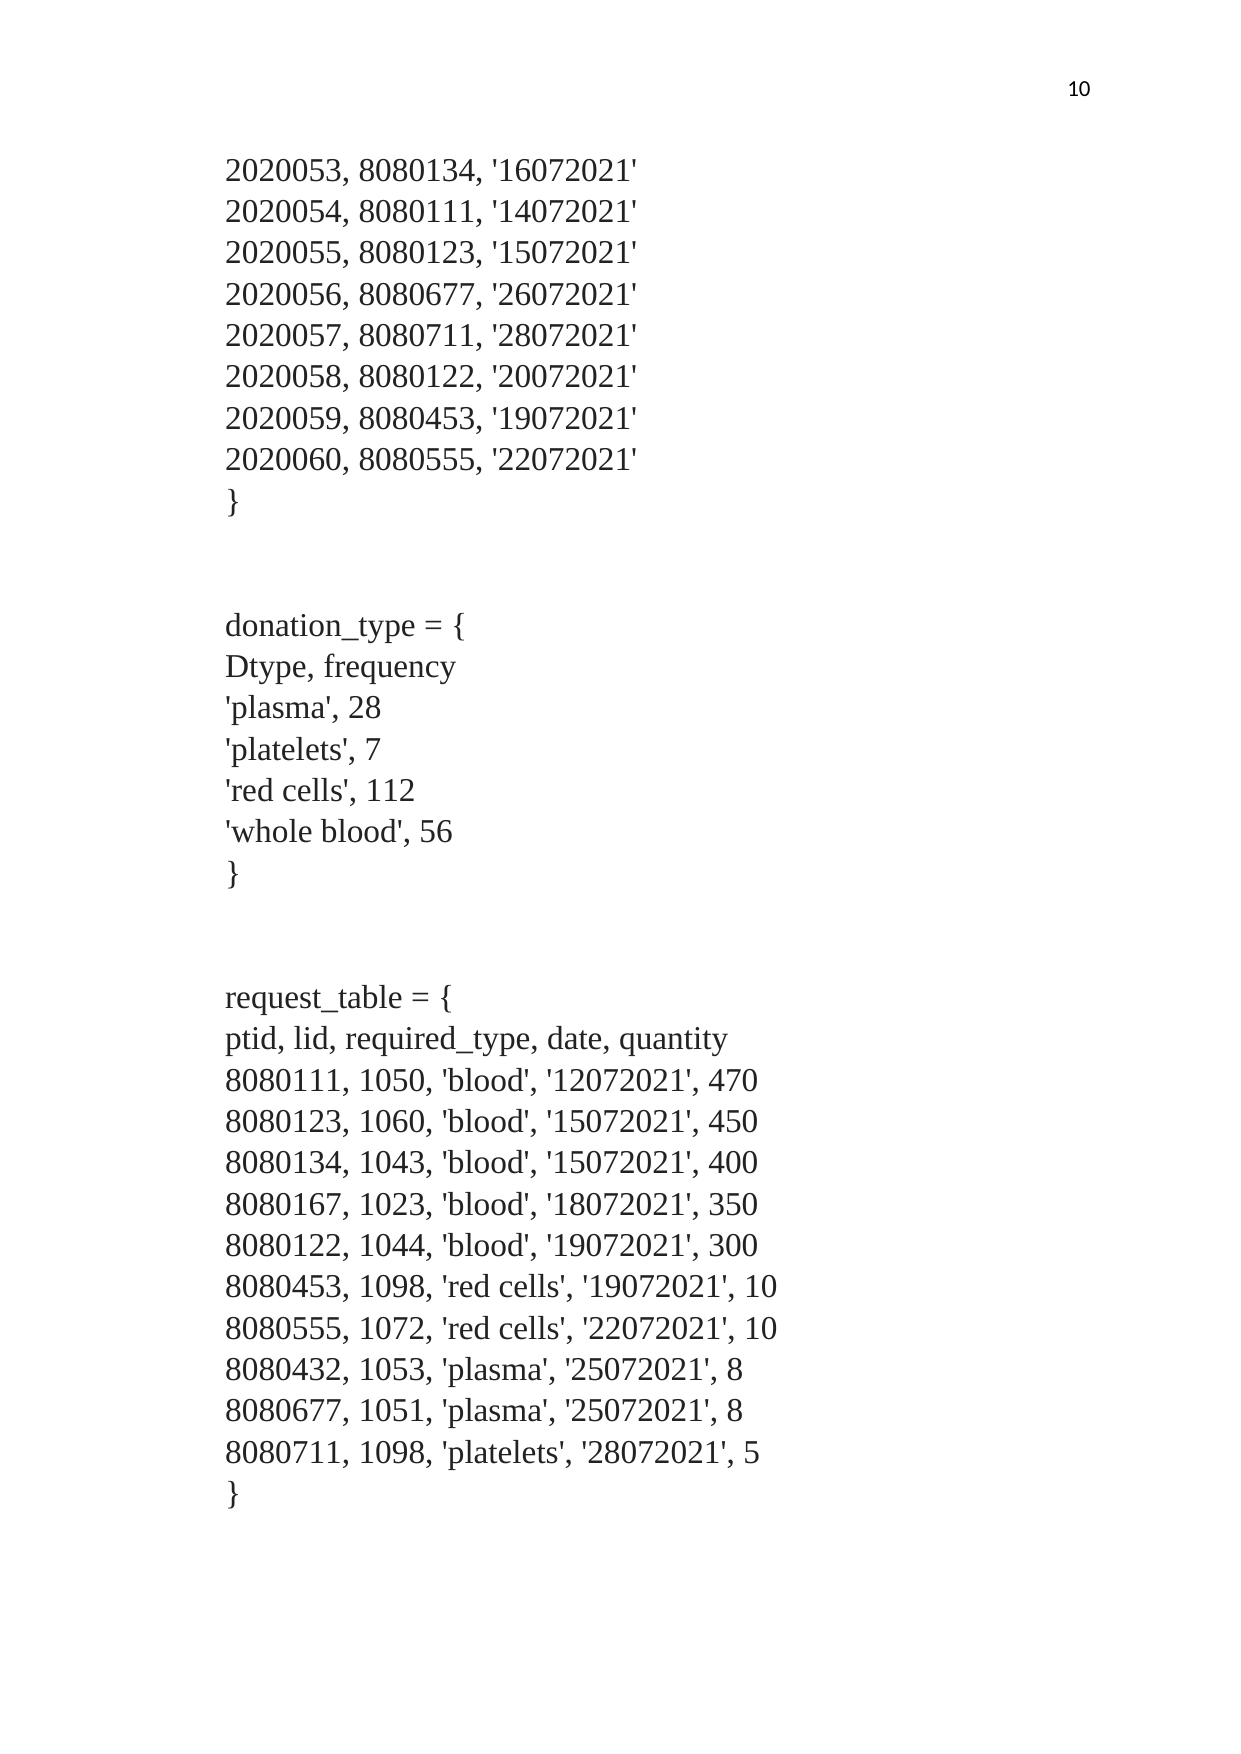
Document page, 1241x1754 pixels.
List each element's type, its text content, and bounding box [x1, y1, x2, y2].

text Dtype, frequency [225, 646, 1090, 684]
text 8080711, 1098, 'platelets', '28072021', 5 [225, 1432, 1090, 1470]
text 8080677, 1051, 'plasma', '25072021', 8 [225, 1391, 1090, 1429]
text 2020054, 8080111, '14072021' [225, 191, 1090, 230]
text 2020053, 8080134, '16072021' [225, 150, 1090, 188]
text 8080555, 1072, 'red cells', '22072021', 10 [225, 1308, 1090, 1346]
text 2020057, 8080711, '28072021' [225, 315, 1090, 354]
text 2020060, 8080555, '22072021' [225, 439, 1090, 478]
text } [225, 481, 1090, 519]
text 2020055, 8080123, '15072021' [225, 233, 1090, 271]
text 'whole blood', 56 [225, 812, 1090, 850]
text ptid, lid, required_type, date, quantity [225, 1018, 1090, 1057]
text 8080432, 1053, 'plasma', '25072021', 8 [225, 1349, 1090, 1388]
text 'plasma', 28 [225, 688, 1090, 726]
text 8080453, 1098, 'red cells', '19072021', 10 [225, 1267, 1090, 1305]
text 2020056, 8080677, '26072021' [225, 274, 1090, 312]
text request_table = { [225, 977, 1090, 1015]
text } [225, 853, 1090, 891]
text donation_type = { [225, 605, 1090, 643]
text 8080167, 1023, 'blood', '18072021', 350 [225, 1184, 1090, 1222]
text 8080111, 1050, 'blood', '12072021', 470 [225, 1060, 1090, 1098]
text 'platelets', 7 [225, 729, 1090, 767]
text 'red cells', 112 [225, 770, 1090, 809]
text 2020059, 8080453, '19072021' [225, 398, 1090, 436]
text 8080134, 1043, 'blood', '15072021', 400 [225, 1142, 1090, 1181]
text 2020058, 8080122, '20072021' [225, 357, 1090, 395]
text 8080122, 1044, 'blood', '19072021', 300 [225, 1225, 1090, 1263]
text } [225, 1473, 1090, 1512]
text 8080123, 1060, 'blood', '15072021', 450 [225, 1101, 1090, 1139]
